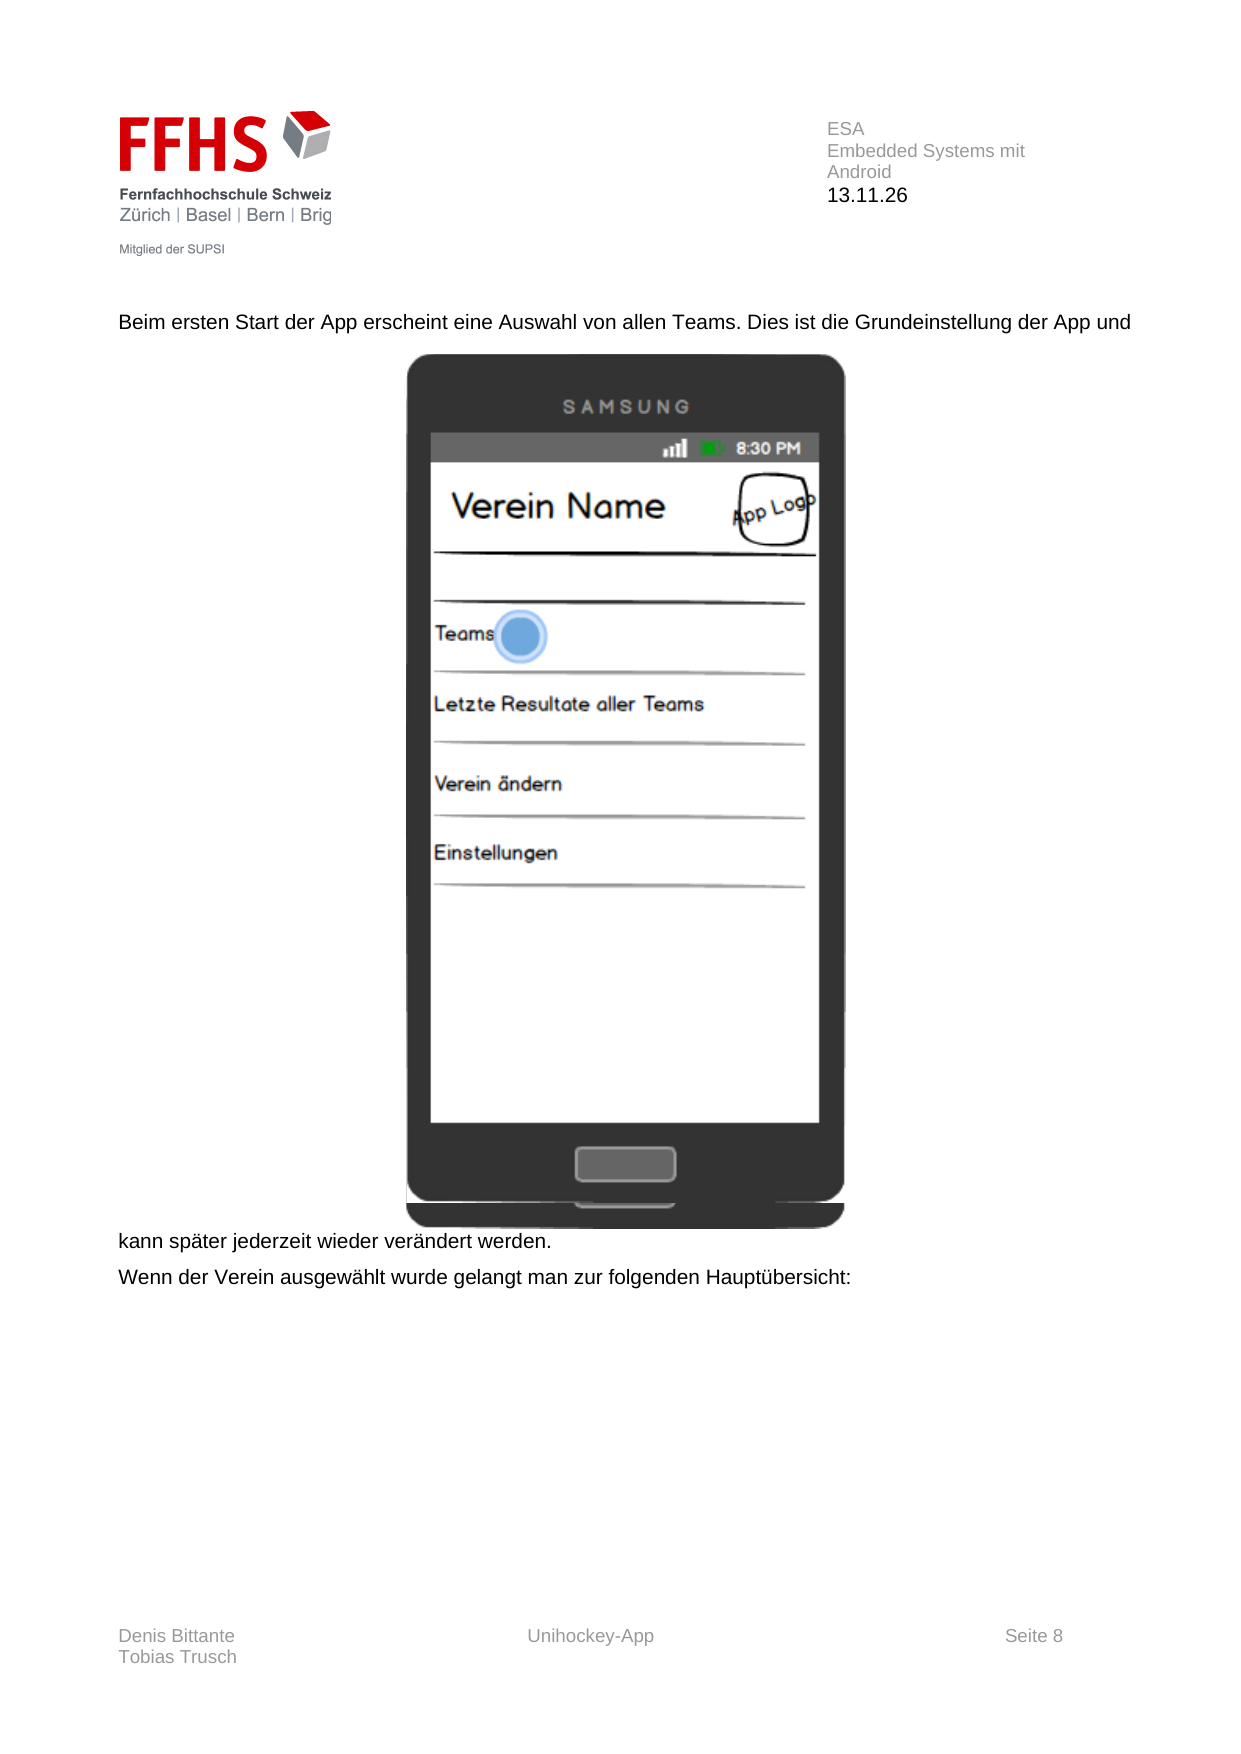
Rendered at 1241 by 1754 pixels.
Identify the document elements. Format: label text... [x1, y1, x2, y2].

picture [120, 111, 331, 256]
picture [406, 354, 846, 1229]
text Wenn der Verein ausgewählt wurde gelangt man zur folgenden Hauptübersicht: [118, 1265, 1134, 1313]
